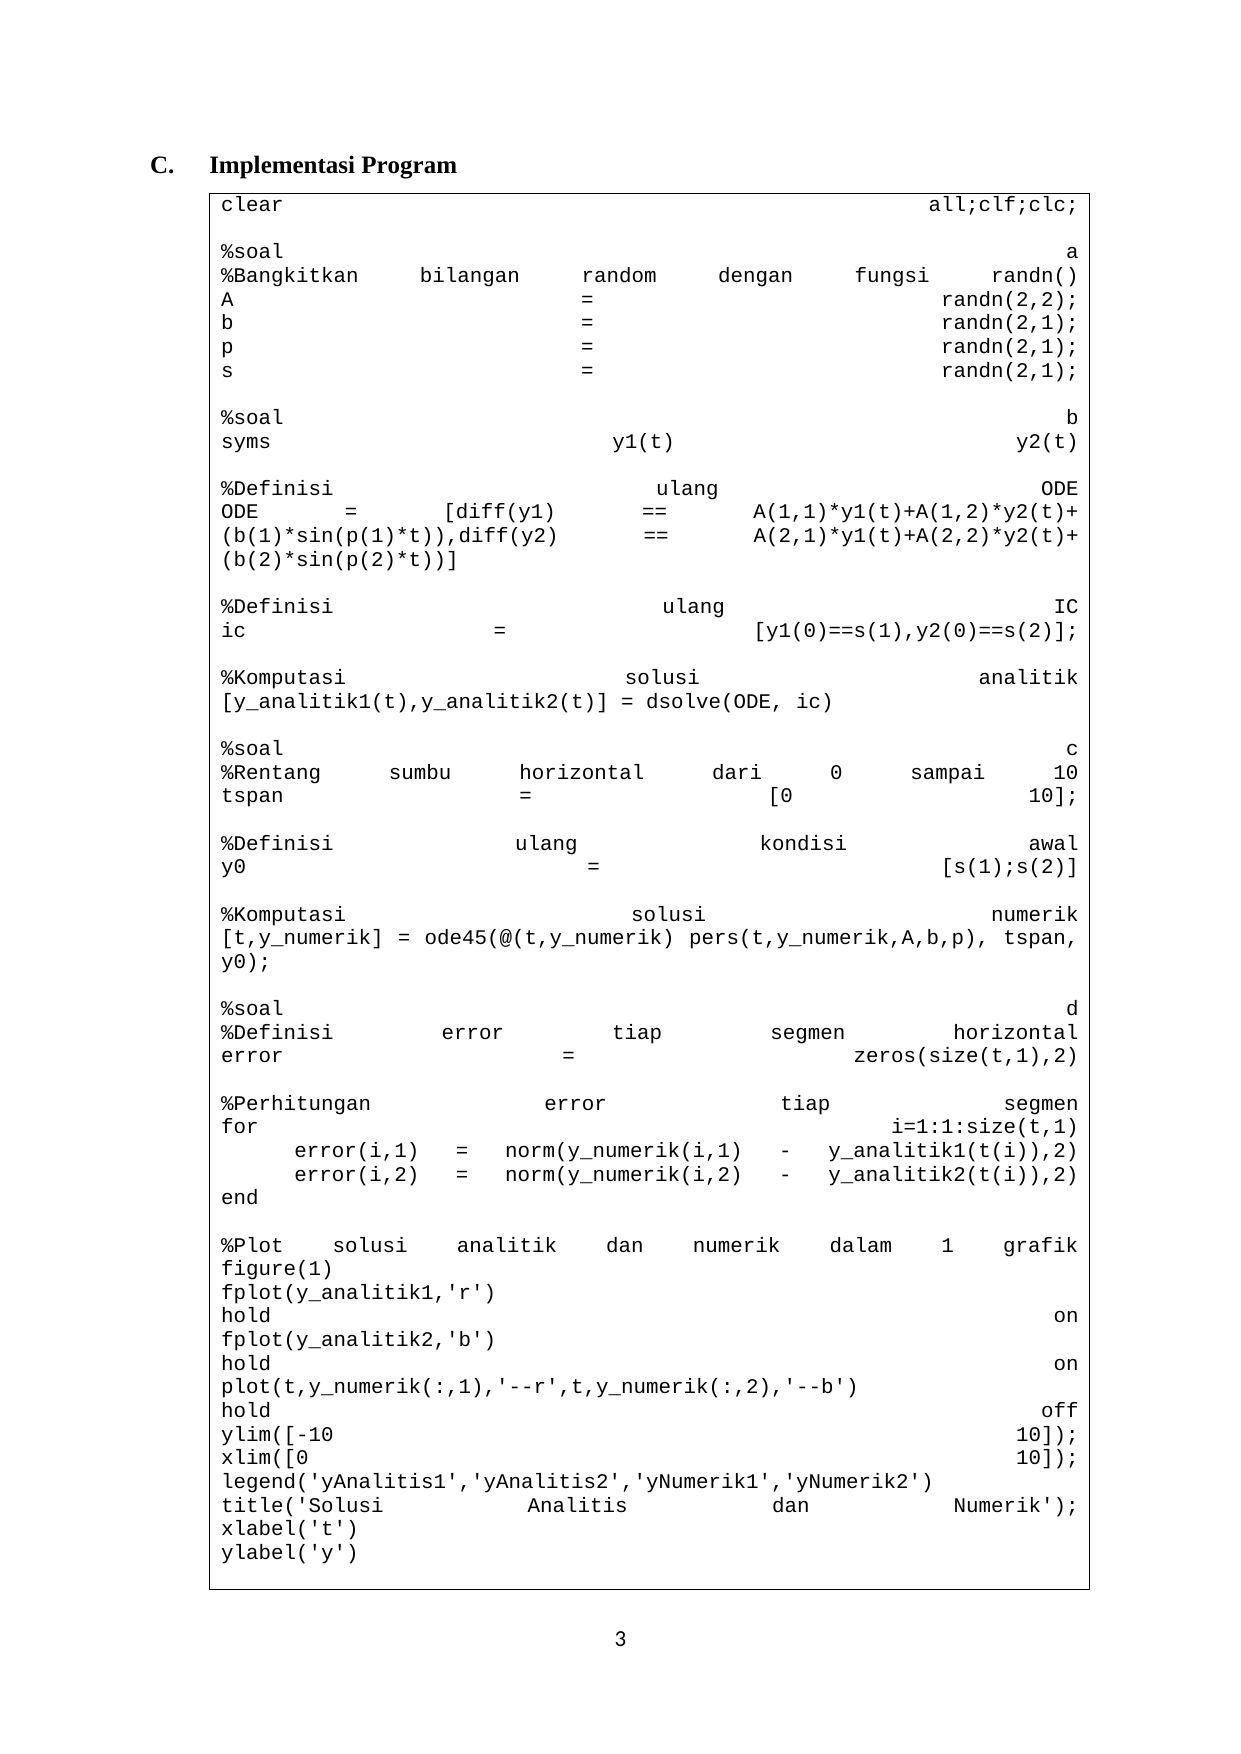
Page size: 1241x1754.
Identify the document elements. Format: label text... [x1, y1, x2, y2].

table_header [210, 194, 1089, 1589]
list Implementasi Program [150, 150, 1090, 179]
